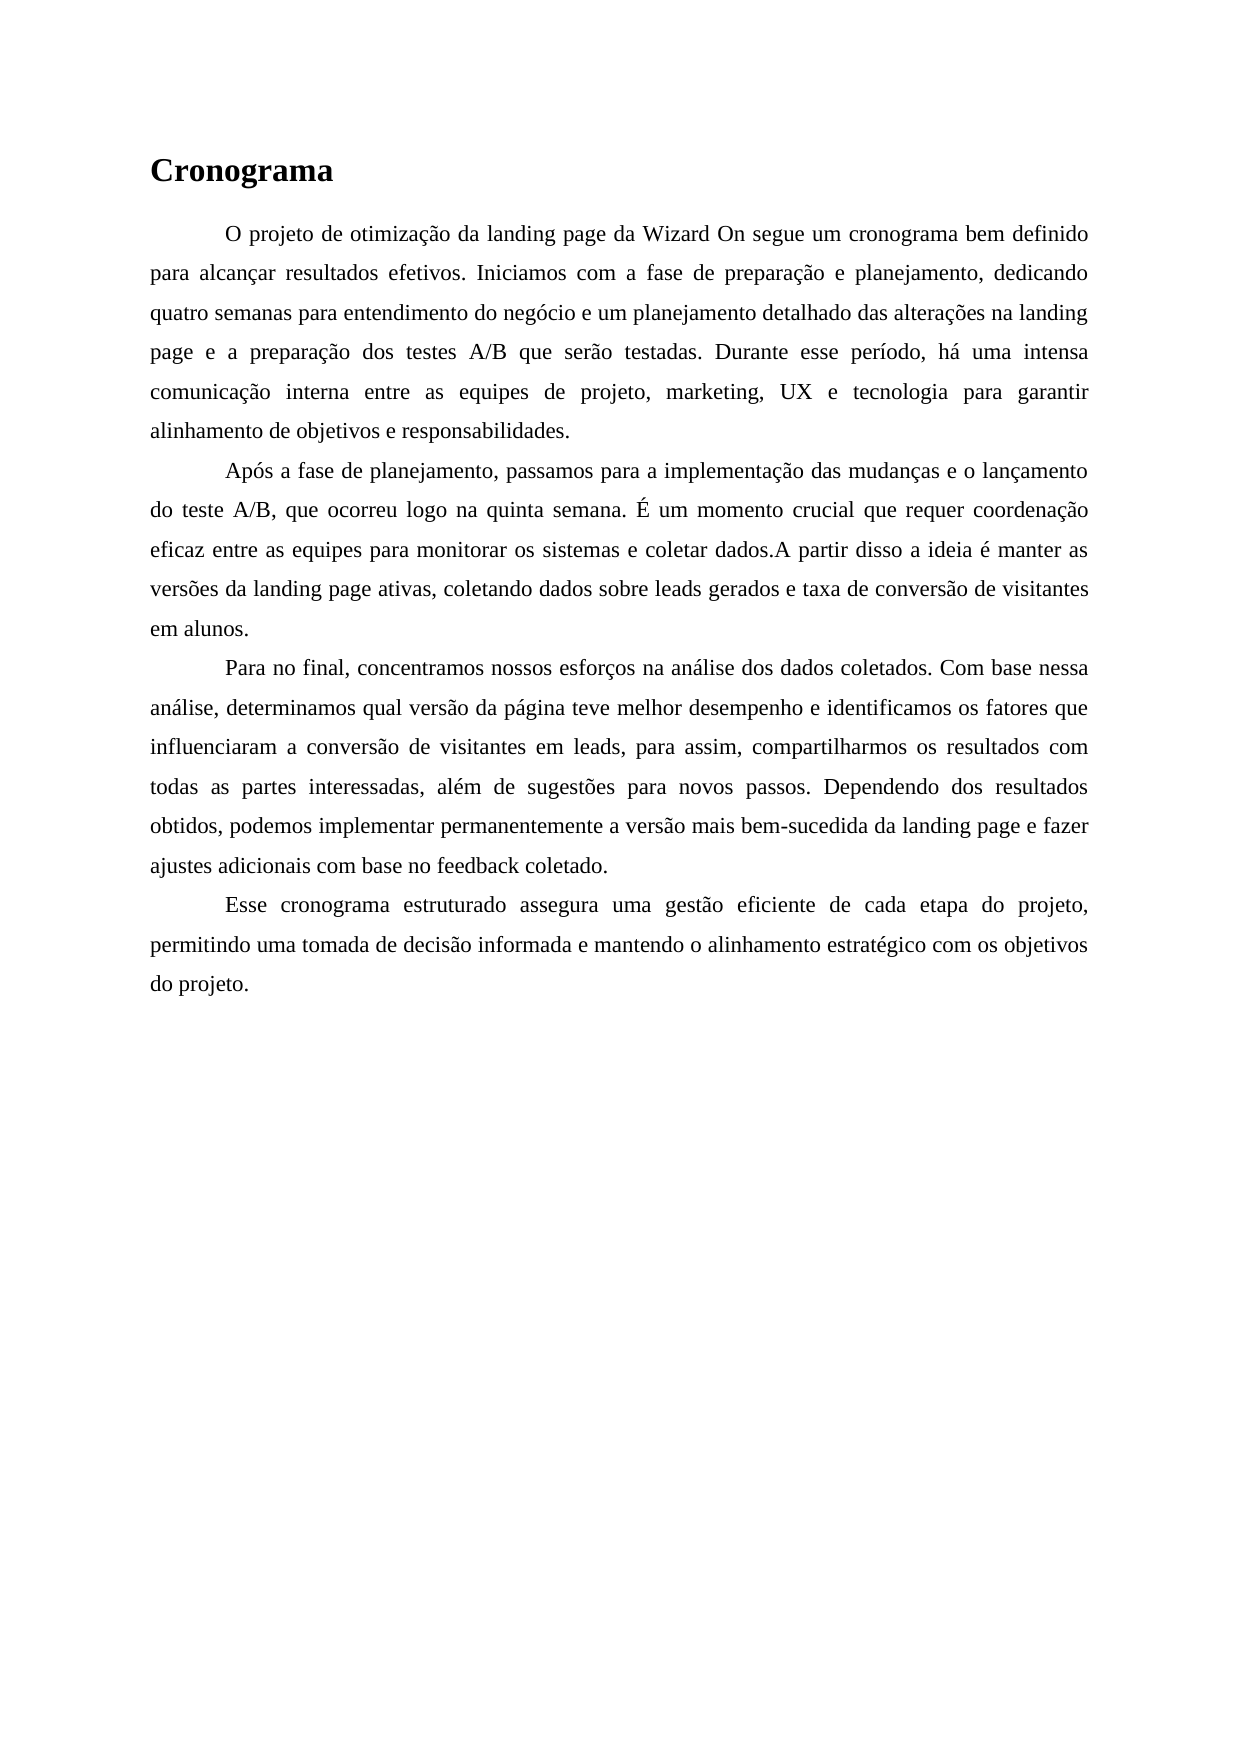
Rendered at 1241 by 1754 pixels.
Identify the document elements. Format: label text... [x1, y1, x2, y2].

text Esse cronograma estruturado assegura uma gestão eficiente de cada etapa do projeto, permitindo uma tomada de decisão informada e mantendo o alinhamento estratégico com os objetivos do projeto. [150, 891, 1090, 996]
text Para no final, concentramos nossos esforços na análise dos dados coletados. Com base nessa análise, determinamos qual versão da página teve melhor desempenho e identificamos os fatores que influenciaram a conversão de visitantes em leads, para assim, compartilharmos os resultados com todas as partes interessadas, além de sugestões para novos passos. Dependendo dos resultados obtidos, podemos implementar permanentemente a versão mais bem-sucedida da landing page e fazer ajustes adicionais com base no feedback coletado. [150, 654, 1090, 878]
subtitle Cronograma [150, 150, 1090, 188]
text O projeto de otimização da landing page da Wizard On segue um cronograma bem definido para alcançar resultados efetivos. Iniciamos com a fase de preparação e planejamento, dedicando quatro semanas para entendimento do negócio e um planejamento detalhado das alterações na landing page e a preparação dos testes A/B que serão testadas. Durante esse período, há uma intensa comunicação interna entre as equipes de projeto, marketing, UX e tecnologia para garantir alinhamento de objetivos e responsabilidades. [150, 220, 1090, 444]
text Após a fase de planejamento, passamos para a implementação das mudanças e o lançamento do teste A/B, que ocorreu logo na quinta semana. É um momento crucial que requer coordenação eficaz entre as equipes para monitorar os sistemas e coletar dados.A partir disso a ideia é manter as versões da landing page ativas, coletando dados sobre leads gerados e taxa de conversão de visitantes em alunos. [150, 457, 1090, 641]
